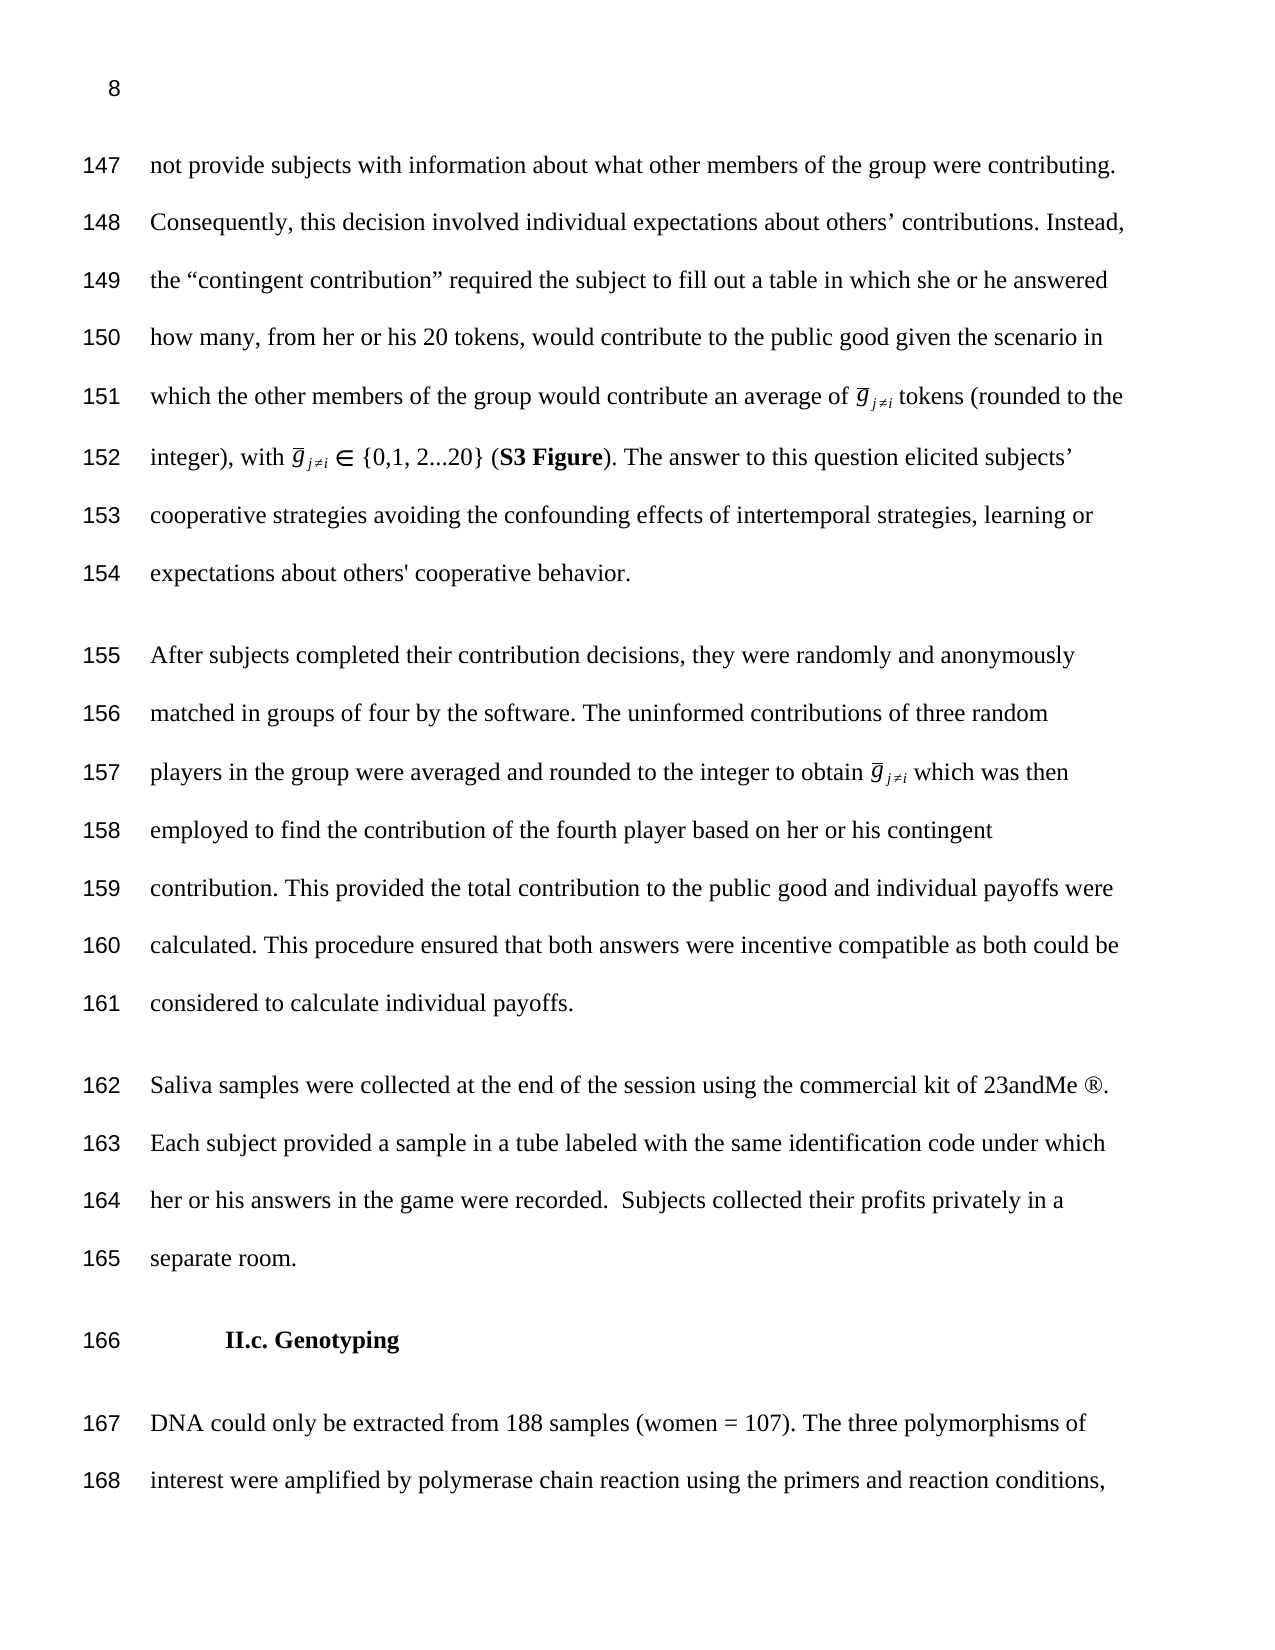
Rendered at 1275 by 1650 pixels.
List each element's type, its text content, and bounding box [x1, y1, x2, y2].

text After subjects completed their contribution decisions, they were randomly and anonymously matched in groups of four by the software. The uninformed contributions of three random players in the group were averaged and rounded to the integer to obtain which was then employed to find the contribution of the fourth player based on her or his contingent contribution. This provided the total contribution to the public good and individual payoffs were calculated. This procedure ensured that both answers were incentive compatible as both could be considered to calculate individual payoffs. [150, 640, 1125, 1017]
text II.c. Genotyping [225, 1326, 1125, 1354]
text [150, 1408, 1125, 1494]
text Saliva samples were collected at the end of the session using the commercial kit of 23andMe ®. Each subject provided a sample in a tube labeled with the same identification code under which her or his answers in the game were recorded. Subjects collected their profits privately in a separate room. [150, 1071, 1125, 1272]
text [150, 150, 1125, 587]
